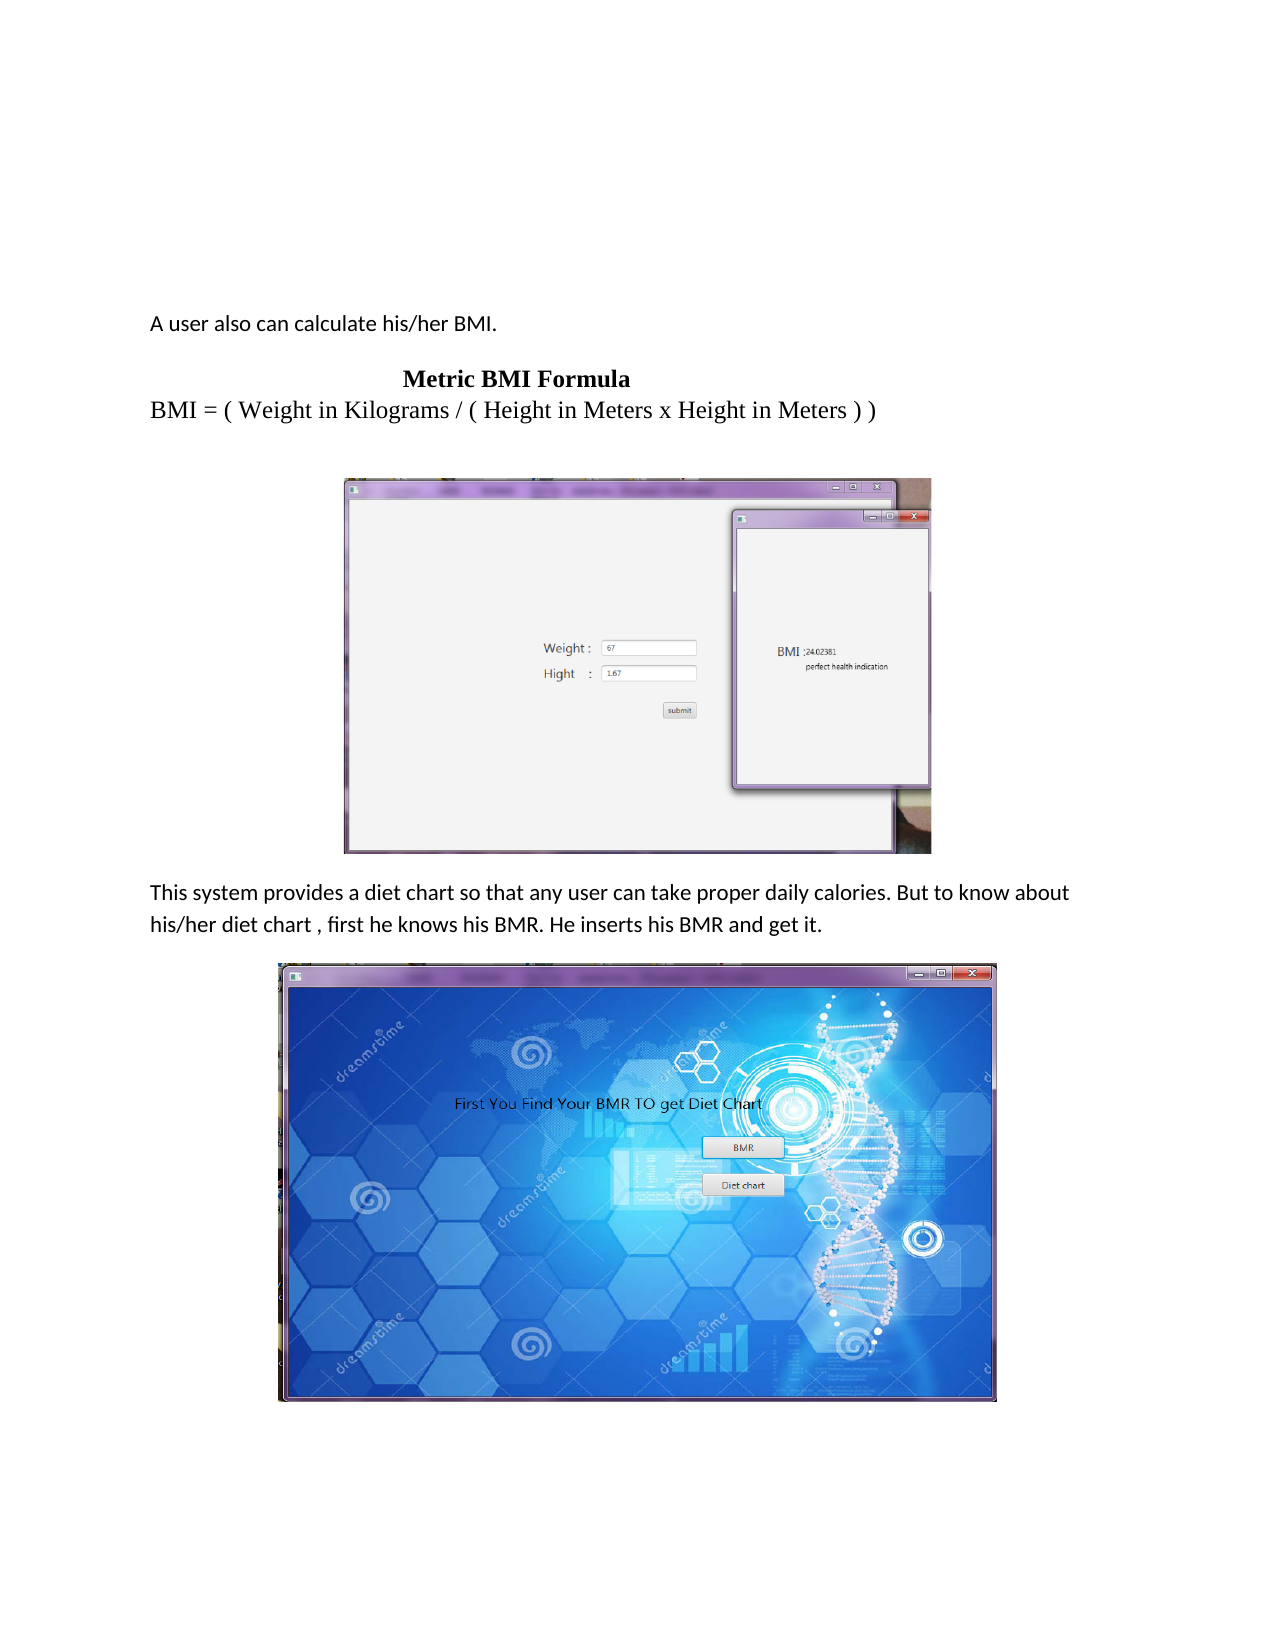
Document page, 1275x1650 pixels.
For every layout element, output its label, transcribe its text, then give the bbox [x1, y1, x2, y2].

picture [278, 963, 997, 1402]
table_header Metric BMI Formula [149, 362, 884, 394]
picture [343, 478, 932, 854]
text This system provides a diet chart so that any user can take proper daily calories. But to know about his/her diet chart , first he knows his BMR. He inserts his BMR and get it. [150, 878, 1125, 939]
table_cell BMI = ( Weight in Kilograms / ( Height in Meters x Height in Meters ) ) [149, 394, 884, 426]
text A user also can calculate his/her BMI. [150, 309, 1125, 337]
